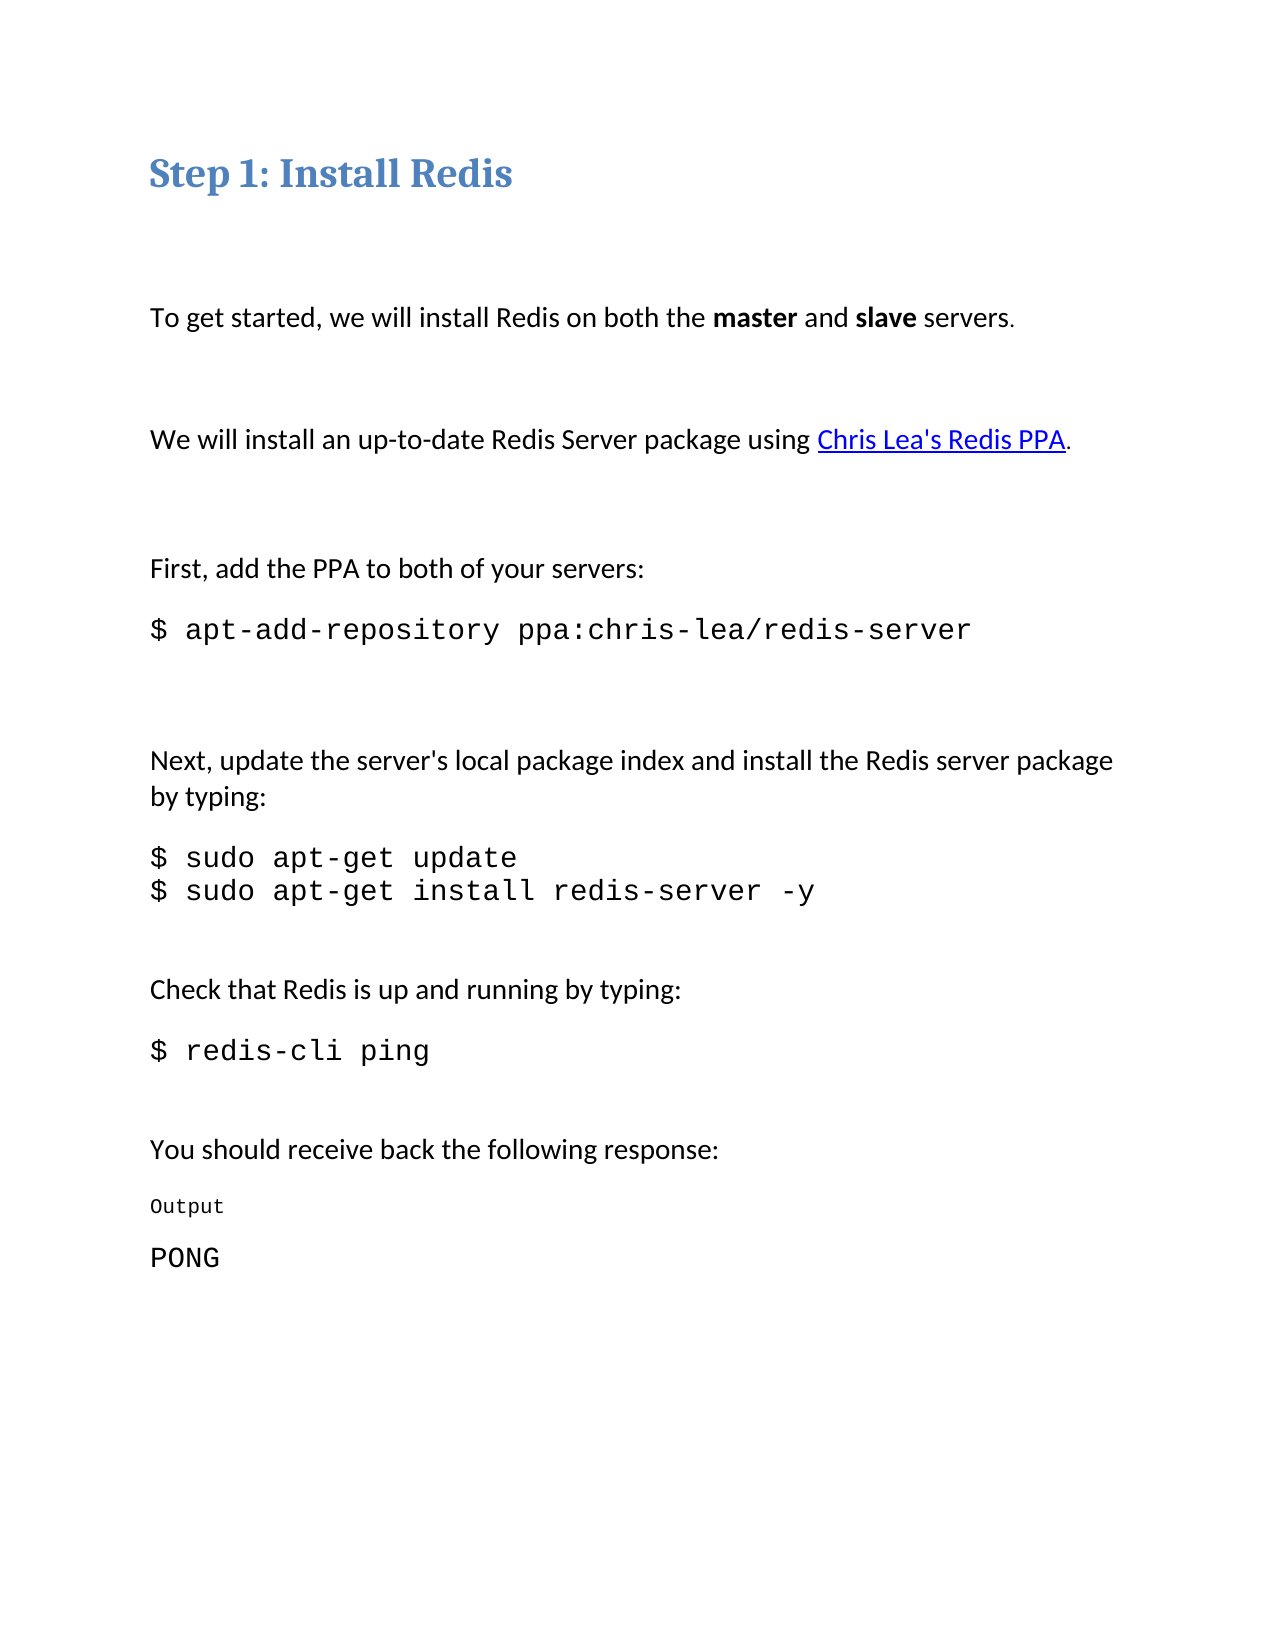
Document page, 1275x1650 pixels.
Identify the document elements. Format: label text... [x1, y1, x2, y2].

text Next, update the server's local package index and install the Redis server package by typing: [150, 742, 1125, 814]
text You should receive back the following response: [150, 1131, 1125, 1167]
text First, add the PPA to both of your servers: [150, 551, 1125, 586]
text To get started, we will install Redis on both the master and slave servers. [150, 299, 1125, 335]
subtitle Step 1: Install Redis [150, 150, 1125, 198]
text $ redis-cli ping [150, 1036, 1125, 1069]
text Output [150, 1196, 1125, 1219]
text $ sudo apt-get install redis-server -y [150, 876, 1125, 909]
text We will install an up-to-date Redis Server package using Chris Lea's Redis PPA. [150, 421, 1125, 457]
text $ apt-add-repository ppa:chris-lea/redis-server [150, 615, 1125, 648]
text $ sudo apt-get update [150, 843, 1125, 876]
text Check that Redis is up and running by typing: [150, 971, 1125, 1007]
text PONG [150, 1243, 1125, 1276]
